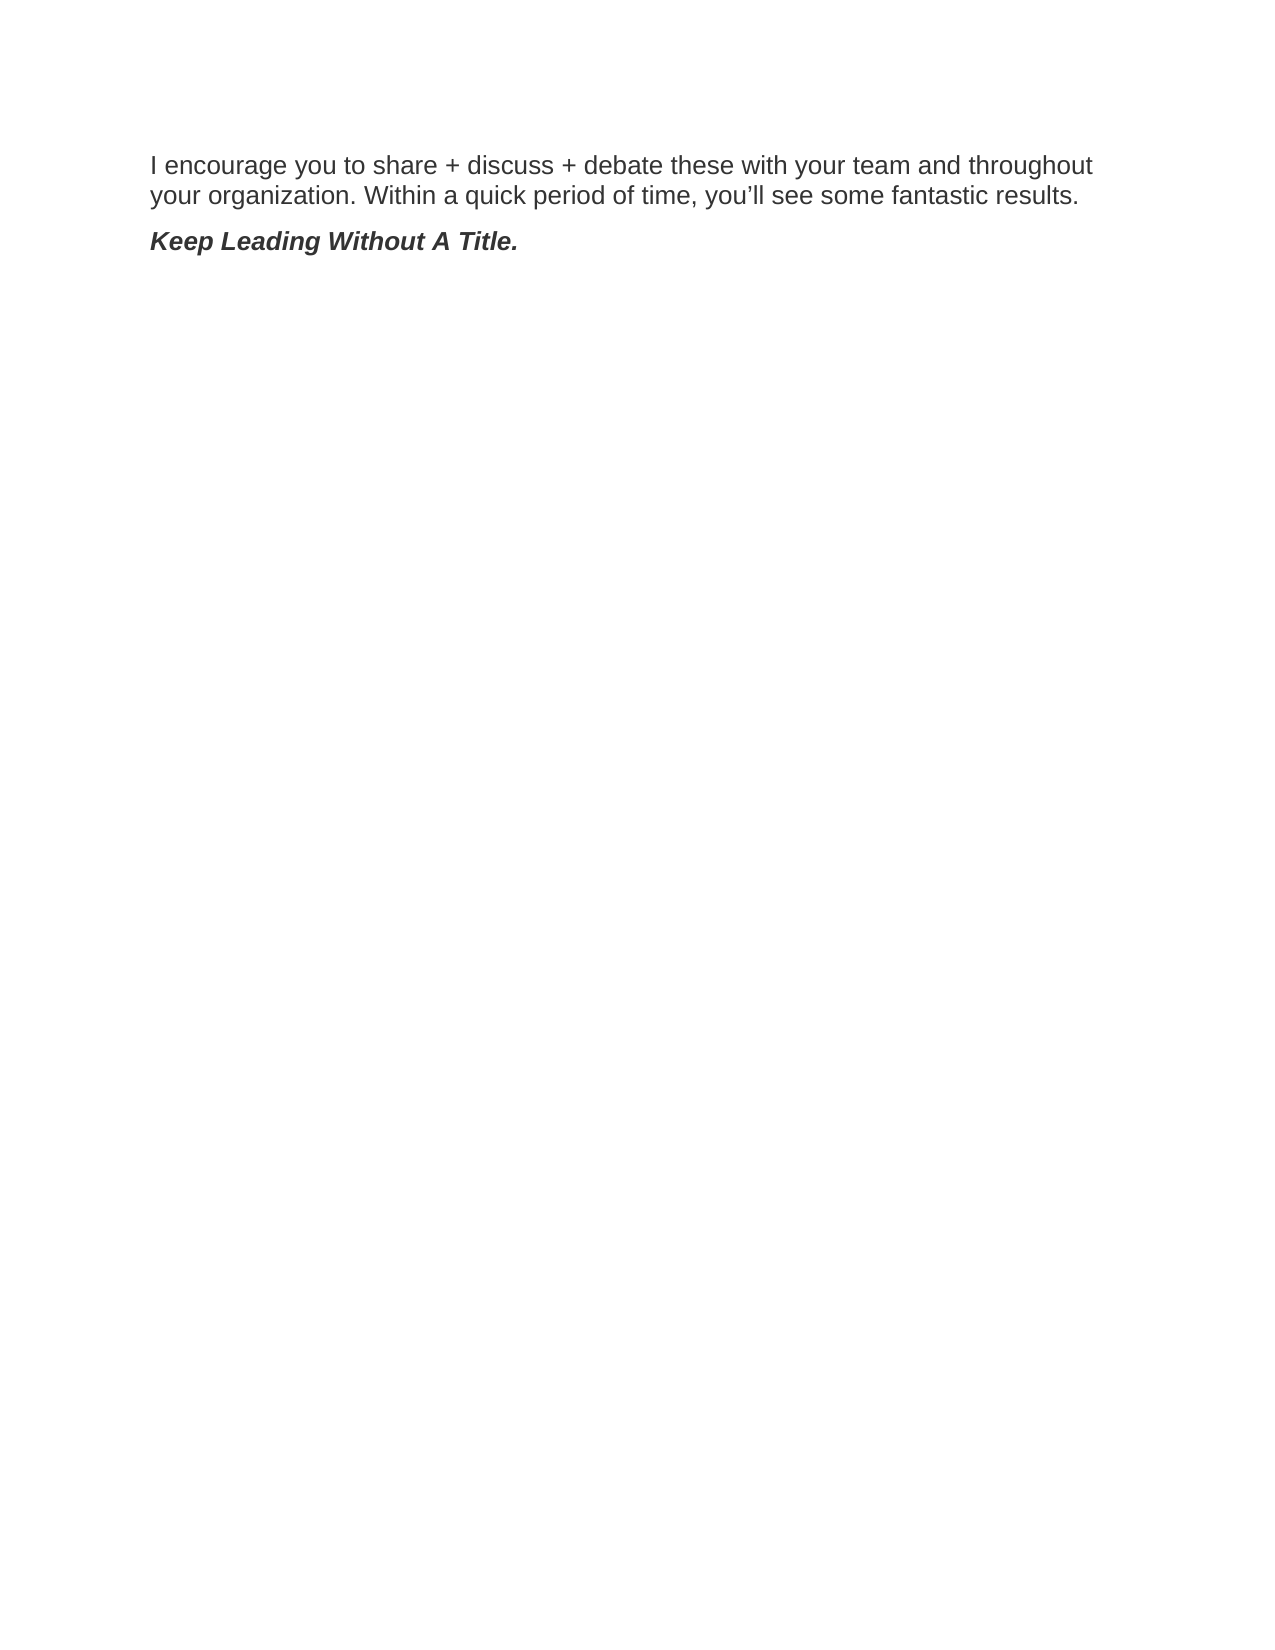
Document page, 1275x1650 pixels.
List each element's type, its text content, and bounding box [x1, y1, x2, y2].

text I encourage you to share + discuss + debate these with your team and throughout your organization. Within a quick period of time, you’ll see some fantastic results. [150, 150, 1125, 210]
text Keep Leading Without A Title. [150, 226, 1125, 256]
